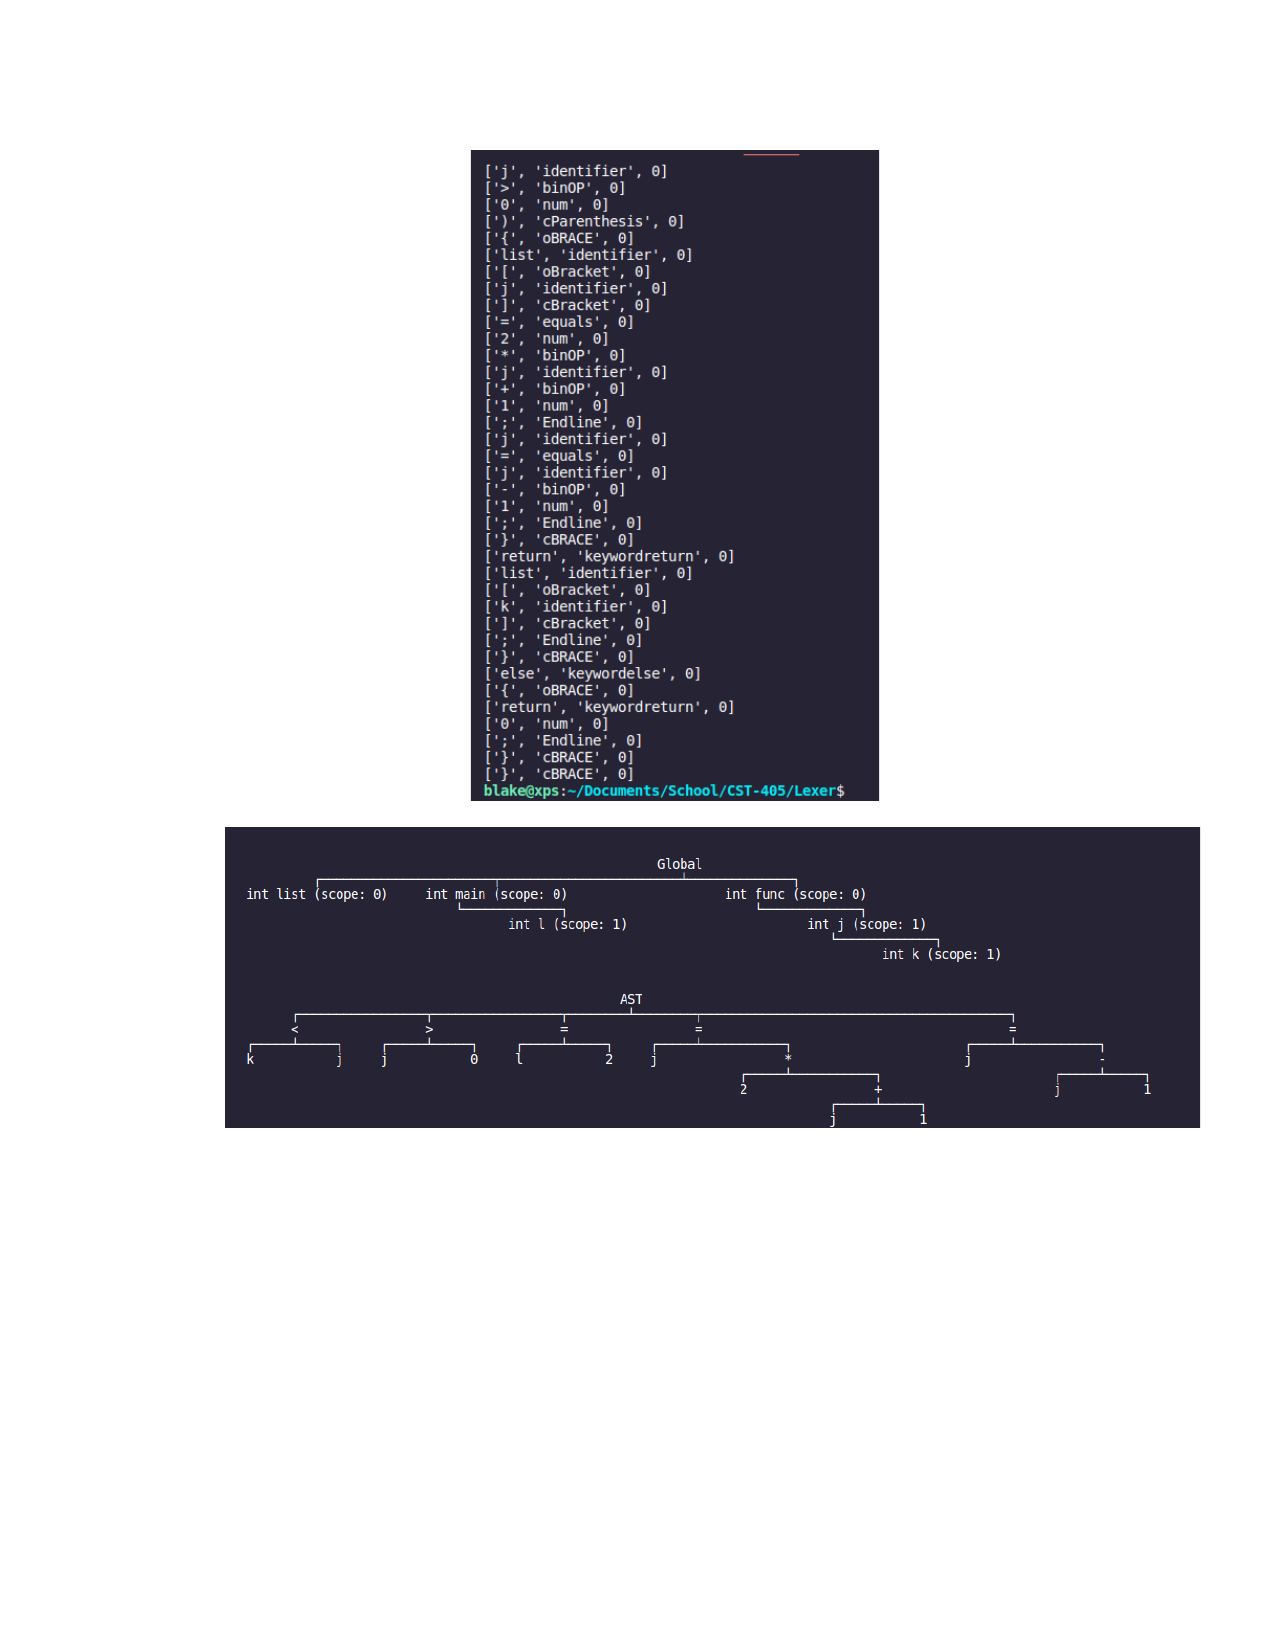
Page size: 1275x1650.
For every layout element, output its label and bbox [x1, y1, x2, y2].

picture [470, 150, 880, 801]
picture [225, 827, 1200, 1128]
